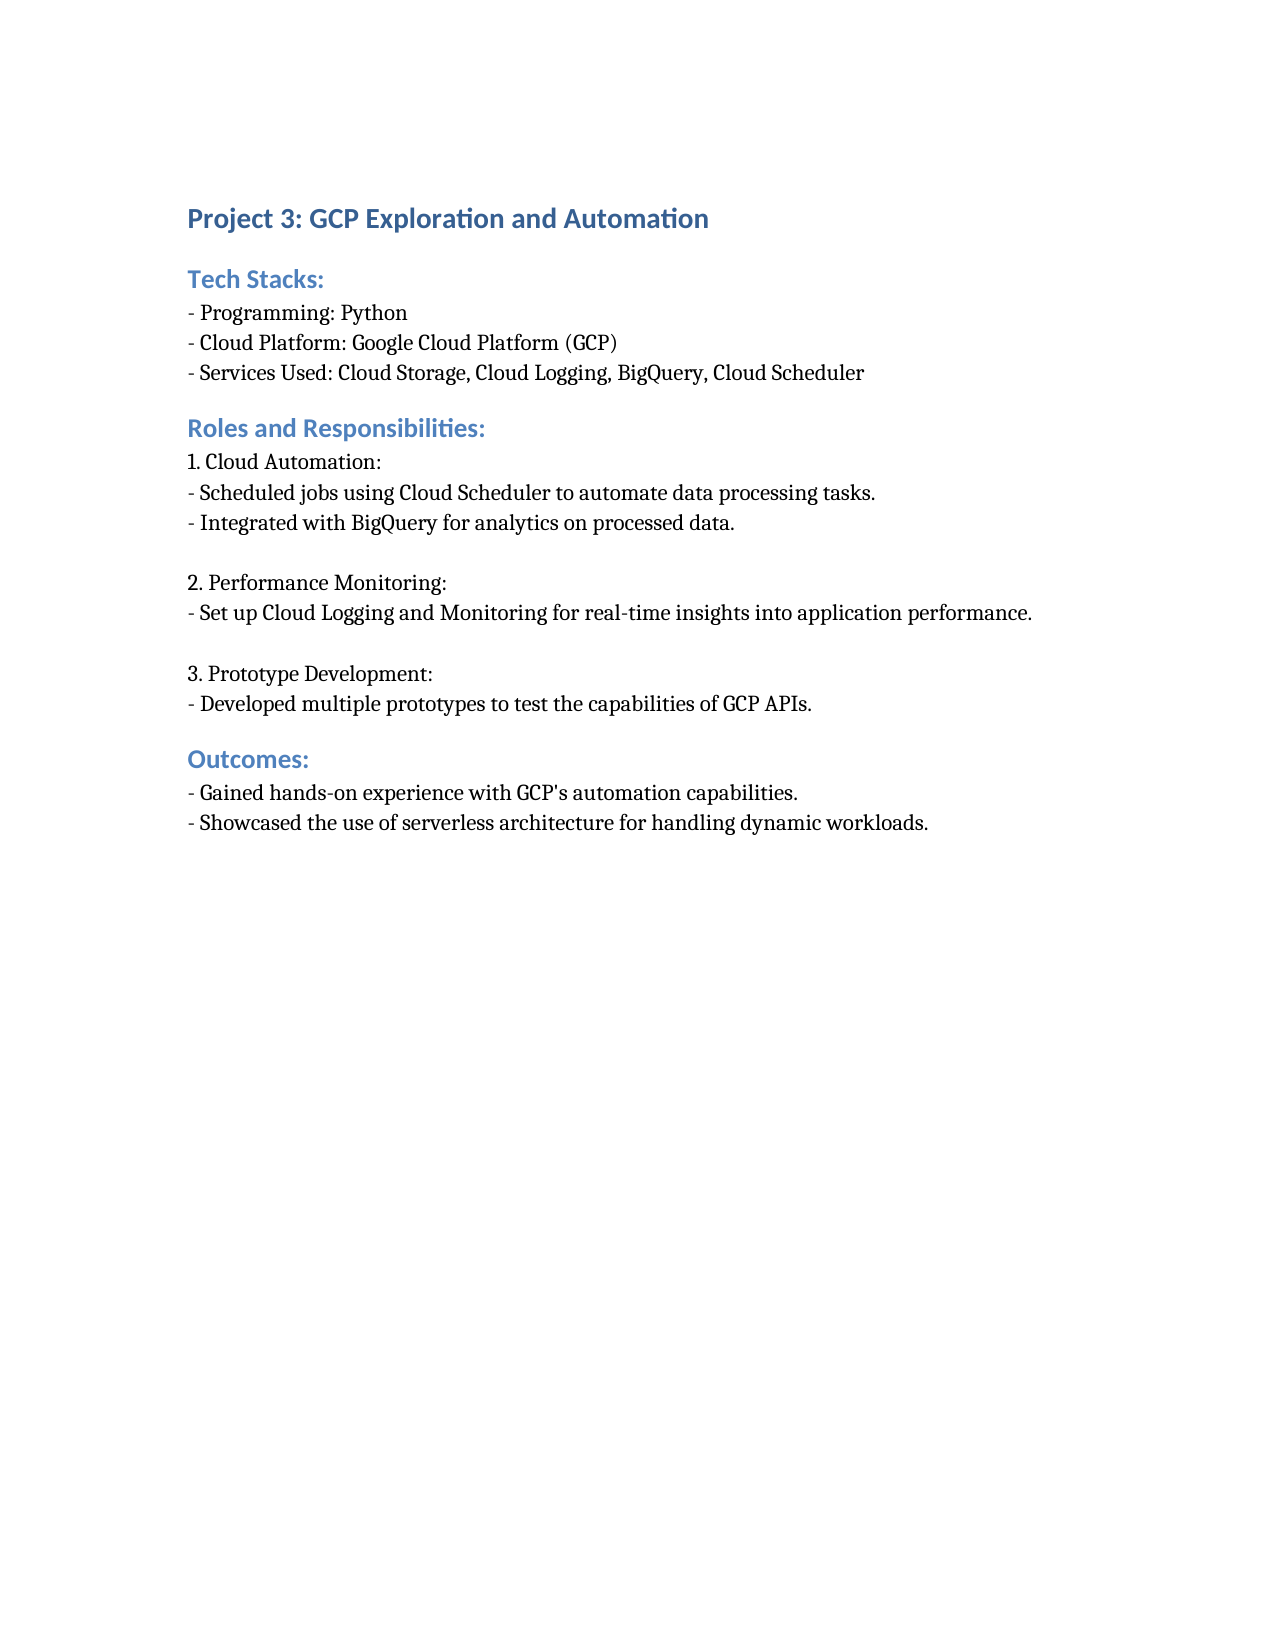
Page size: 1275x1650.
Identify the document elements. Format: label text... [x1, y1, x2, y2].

subtitle Project 3: GCP Exploration and Automation [187, 200, 1087, 236]
subtitle Outcomes: [187, 742, 1087, 775]
text 1. Cloud Automation: - Scheduled jobs using Cloud Scheduler to automate data processing tasks. - Integrated with BigQuery for analytics on processed data. 2. Performance Monitoring: - Set up Cloud Logging and Monitoring for real-time insights into application performance. 3. Prototype Development: - Developed multiple prototypes to test the capabilities of GCP APIs. [187, 449, 1087, 717]
subtitle Roles and Responsibilities: [187, 411, 1087, 444]
subtitle Tech Stacks: [187, 262, 1087, 295]
text - Programming: Python - Cloud Platform: Google Cloud Platform (GCP) - Services Used: Cloud Storage, Cloud Logging, BigQuery, Cloud Scheduler [187, 300, 1087, 386]
text - Gained hands-on experience with GCP's automation capabilities. - Showcased the use of serverless architecture for handling dynamic workloads. [187, 780, 1087, 836]
